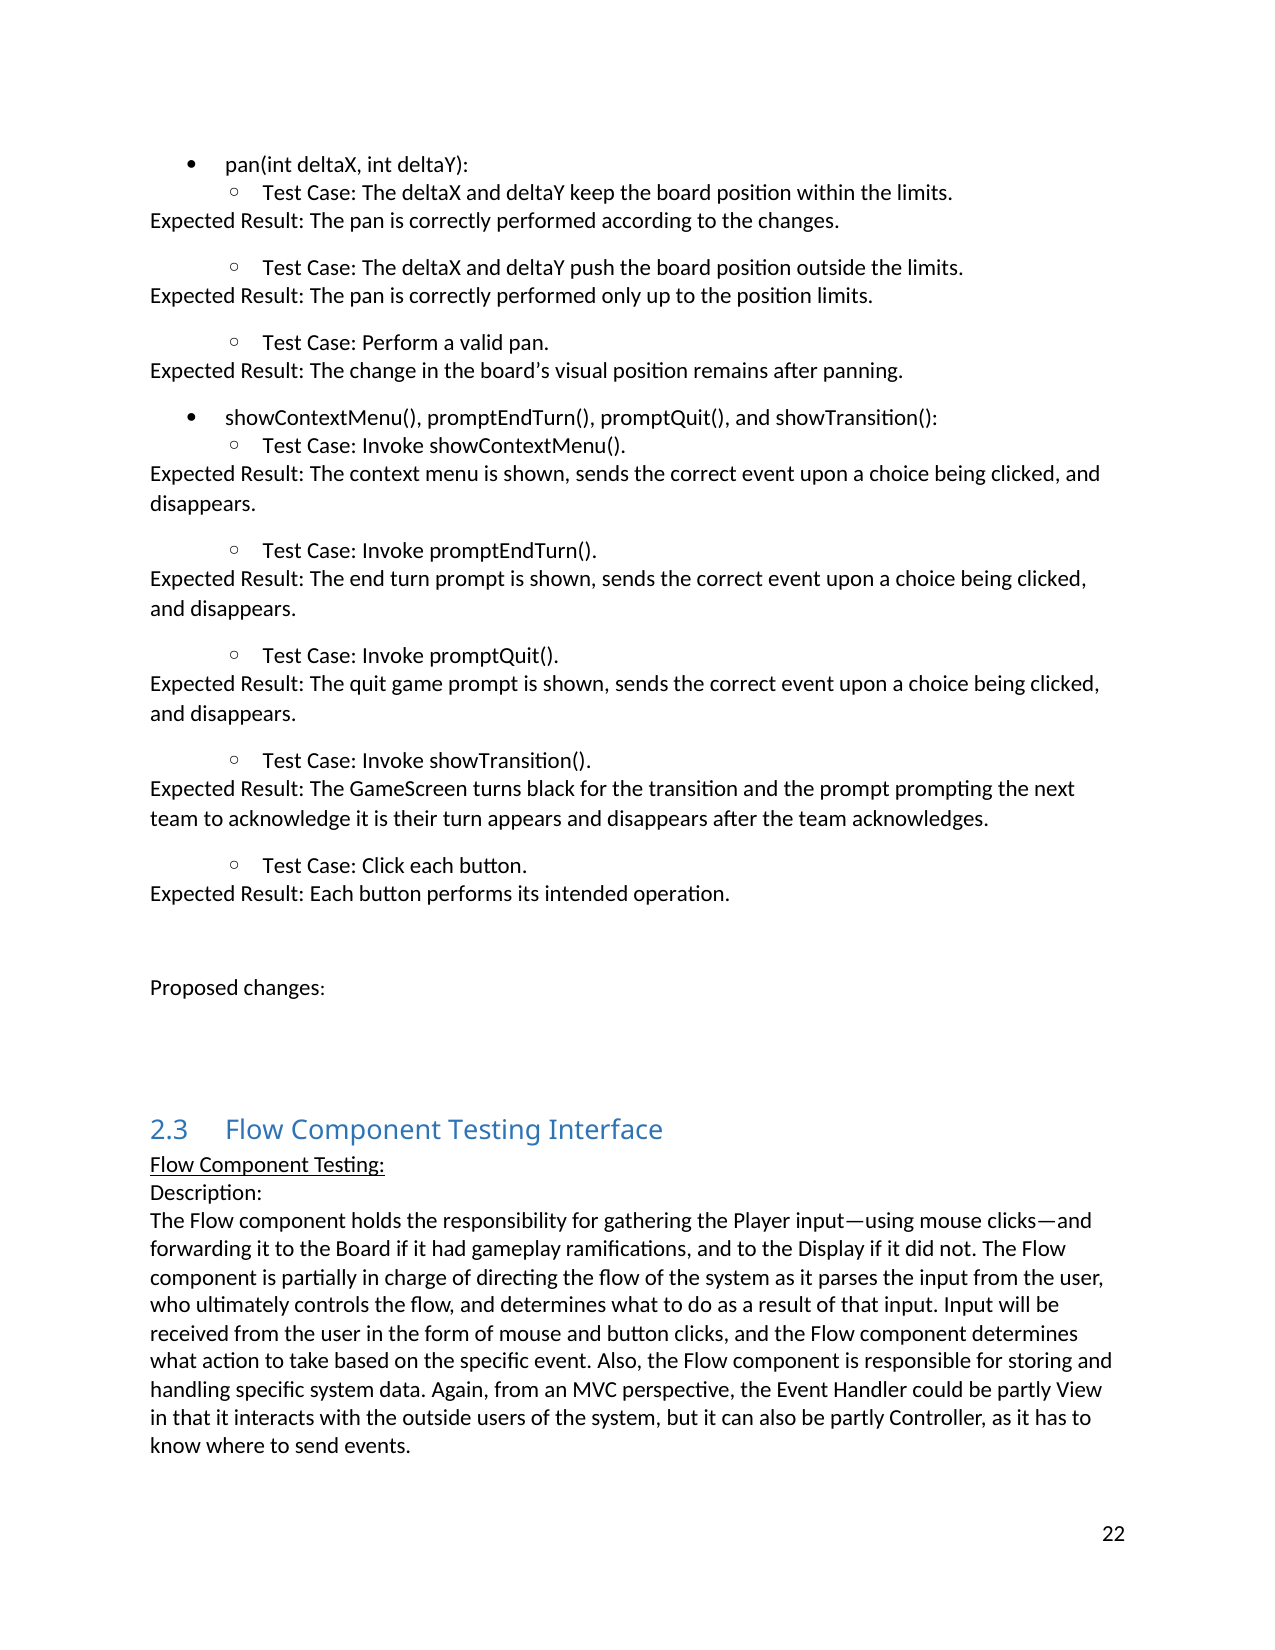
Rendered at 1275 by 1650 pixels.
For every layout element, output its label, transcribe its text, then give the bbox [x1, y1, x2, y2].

list pan(int deltaX, int deltaY): [187, 150, 1125, 178]
list Test Case: The deltaX and deltaY keep the board position within the limits. [225, 178, 1125, 206]
text Flow Component Testing: [150, 1151, 1125, 1178]
text Proposed changes: [150, 973, 1125, 1001]
text Expected Result: The context menu is shown, sends the correct event upon a choice being clicked, and disappears. [150, 459, 1125, 517]
list showContextMenu(), promptEndTurn(), promptQuit(), and showTransition(): [187, 403, 1125, 431]
text Description: [150, 1178, 1125, 1207]
text Expected Result: The pan is correctly performed only up to the position limits. [150, 281, 1125, 309]
list Test Case: Invoke showTransition(). [225, 746, 1125, 774]
text The Flow component holds the responsibility for gathering the Player input—using mouse clicks—and forwarding it to the Board if it had gameplay ramifications, and to the Display if it did not. The Flow component is partially in charge of directing the flow of the system as it parses the input from the user, who ultimately controls the flow, and determines what to do as a result of that input. Input will be received from the user in the form of mouse and button clicks, and the Flow component determines what action to take based on the specific event. Also, the Flow component is responsible for storing and handling specific system data. Again, from an MVC perspective, the Event Handler could be partly View in that it interacts with the outside users of the system, but it can also be partly Controller, as it has to know where to send events. [150, 1207, 1125, 1459]
text Expected Result: The GameScreen turns black for the transition and the prompt prompting the next team to acknowledge it is their turn appears and disappears after the team acknowledges. [150, 774, 1125, 832]
list Test Case: Invoke showContextMenu(). [225, 431, 1125, 459]
text Expected Result: The end turn prompt is shown, sends the correct event upon a choice being clicked, and disappears. [150, 564, 1125, 622]
text Expected Result: The pan is correctly performed according to the changes. [150, 206, 1125, 234]
subtitle 2.3 Flow Component Testing Interface [150, 1111, 1125, 1148]
text Expected Result: The quit game prompt is shown, sends the correct event upon a choice being clicked, and disappears. [150, 669, 1125, 727]
text Expected Result: Each button performs its intended operation. [150, 879, 1125, 907]
list Test Case: The deltaX and deltaY push the board position outside the limits. [225, 253, 1125, 281]
list Test Case: Perform a valid pan. [225, 328, 1125, 356]
list Test Case: Invoke promptEndTurn(). [225, 536, 1125, 564]
list Test Case: Invoke promptQuit(). [225, 641, 1125, 669]
text Expected Result: The change in the board’s visual position remains after panning. [150, 356, 1125, 384]
list Test Case: Click each button. [225, 851, 1125, 879]
